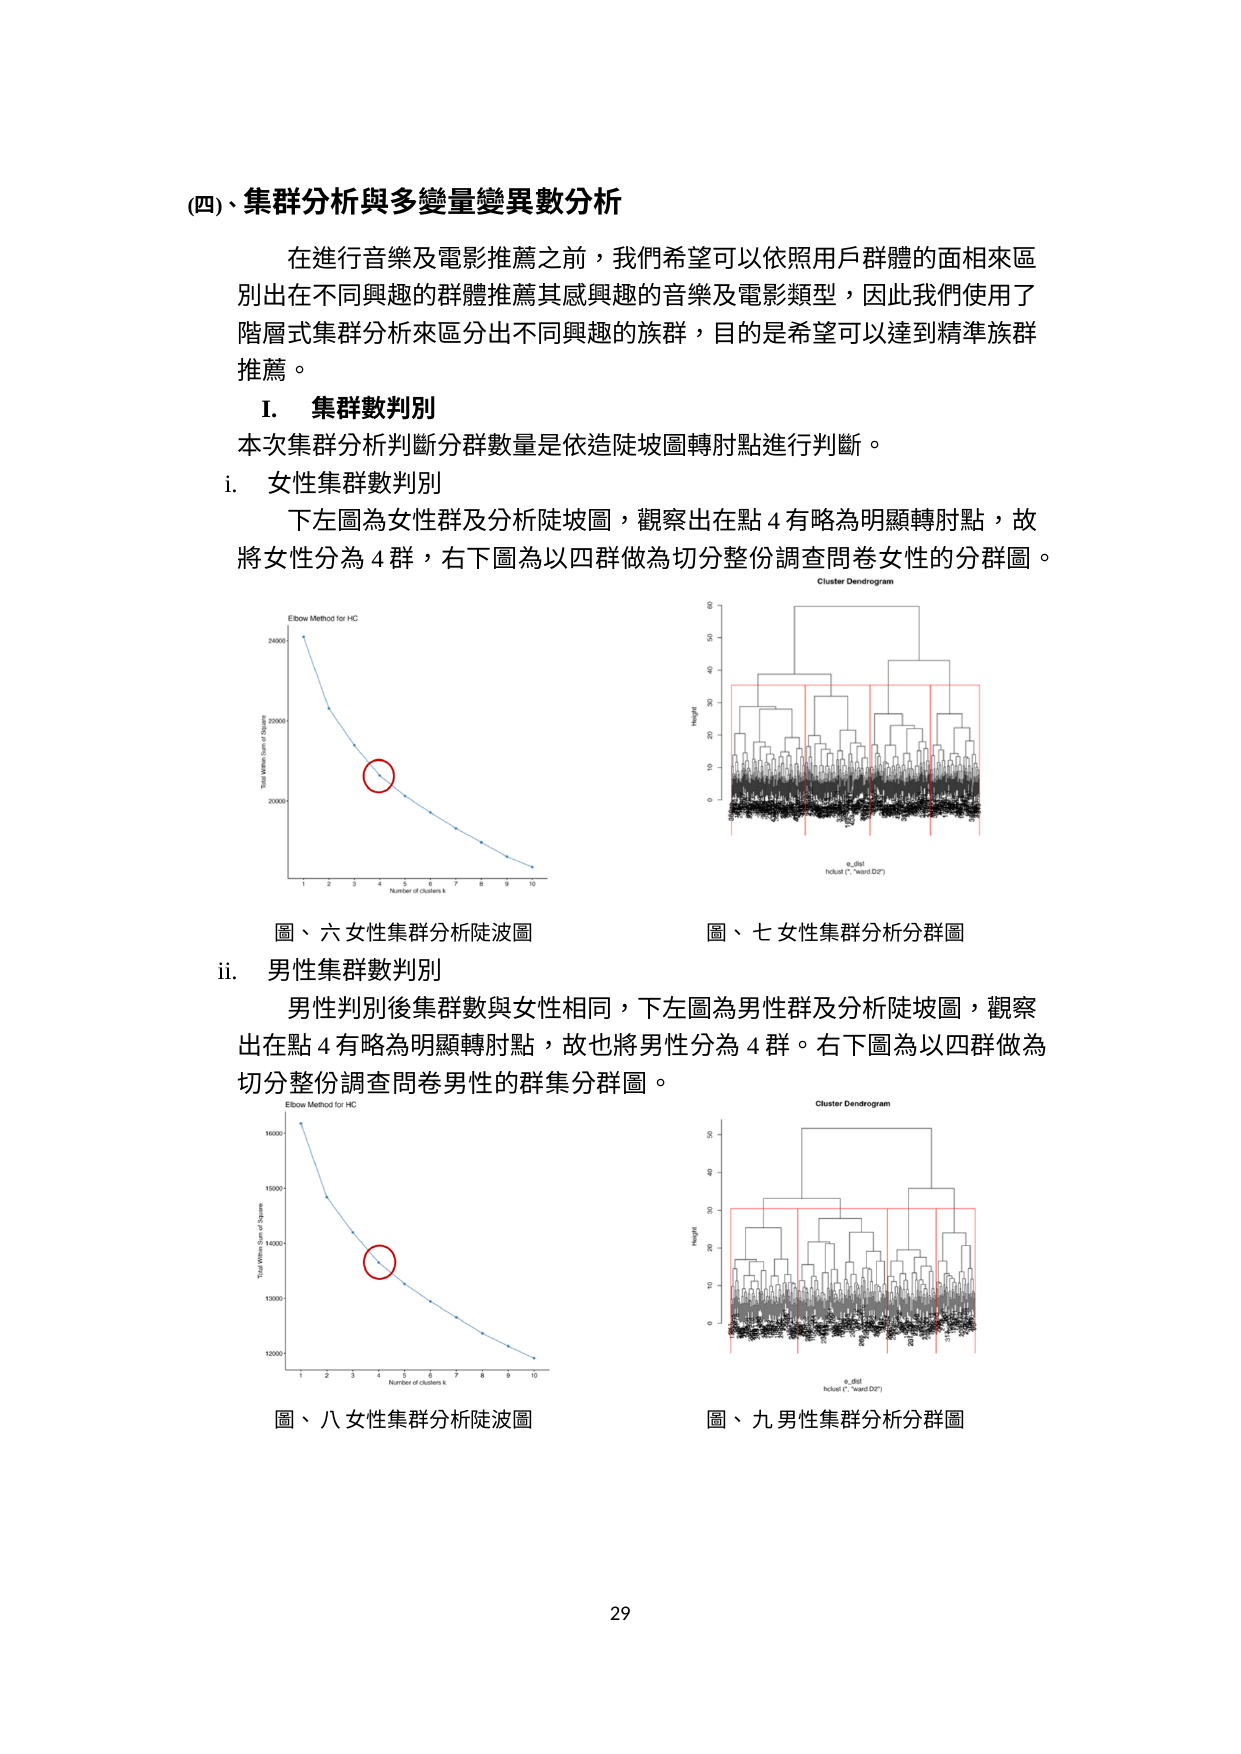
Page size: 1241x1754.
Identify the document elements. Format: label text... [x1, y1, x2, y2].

table_header 圖、 六 女性集群分析陡波圖 [188, 575, 619, 950]
picture [688, 1100, 984, 1395]
picture [688, 575, 984, 878]
text 本次集群分析判斷分群數量是依造陡坡圖轉肘點進行判斷。 [237, 425, 1053, 462]
subtitle 女性集群數判別 [237, 462, 1053, 500]
text 下左圖為女性群及分析陡坡圖，觀察出在點4有略為明顯轉肘點，故將女性分為4群，右下圖為以四群做為切分整份調查問卷女性的分群圖。 [237, 500, 1053, 575]
picture [256, 612, 552, 895]
table_header 圖、 七 女性集群分析分群圖 [620, 575, 1052, 950]
subtitle 集群數判別 [261, 387, 1053, 425]
table_header 圖、 九 男性集群分析分群圖 [620, 1100, 1052, 1437]
text 男性判別後集群數與女性相同，下左圖為男性群及分析陡坡圖，觀察出在點4有略為明顯轉肘點，故也將男性分為4群。右下圖為以四群做為切分整份調查問卷男性的群集分群圖。 [237, 987, 1053, 1100]
picture [256, 1100, 552, 1387]
subtitle 男性集群數判別 [237, 950, 1053, 987]
table_header 圖、 八 女性集群分析陡波圖 [188, 1100, 619, 1437]
subtitle 集群分析與多變量變異數分析 [187, 162, 1053, 237]
text 在進行音樂及電影推薦之前，我們希望可以依照用戶群體的面相來區別出在不同興趣的群體推薦其感興趣的音樂及電影類型，因此我們使用了階層式集群分析來區分出不同興趣的族群，目的是希望可以達到精準族群推薦。 [237, 237, 1053, 387]
